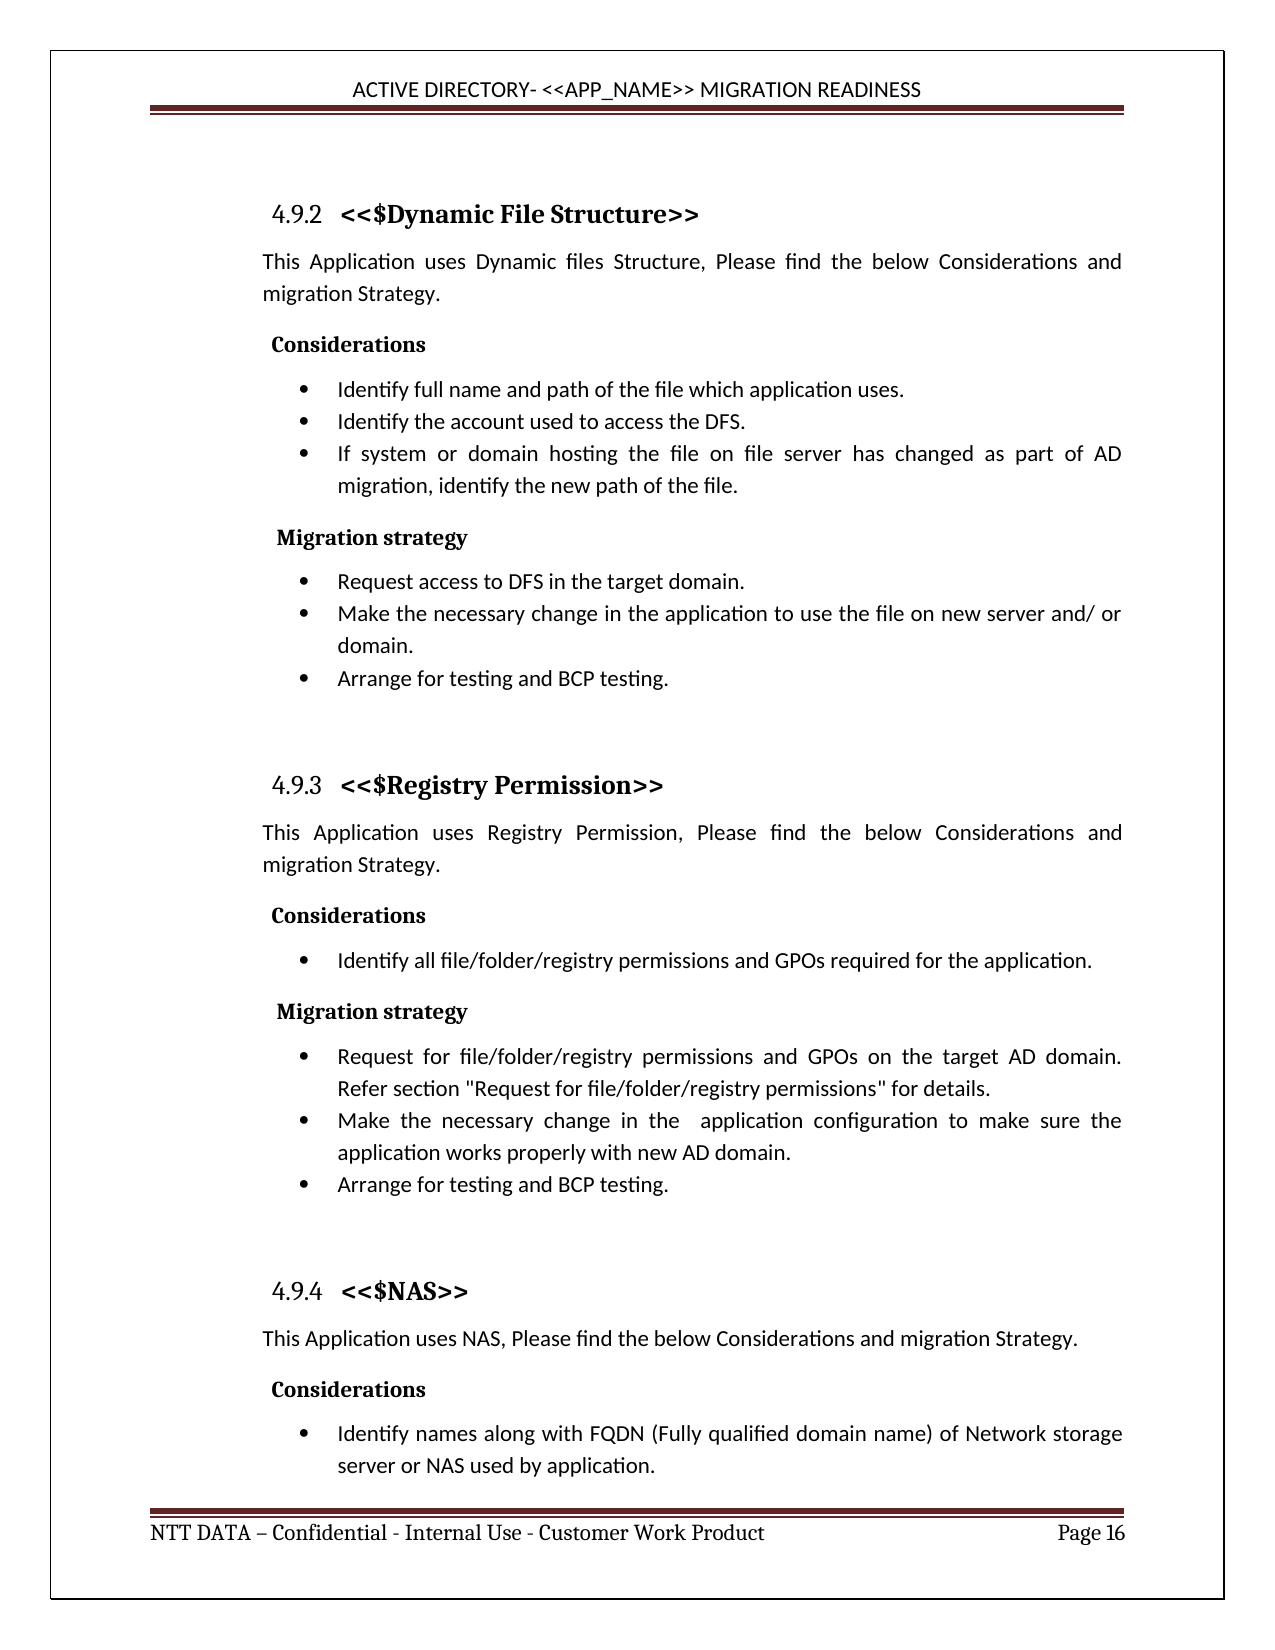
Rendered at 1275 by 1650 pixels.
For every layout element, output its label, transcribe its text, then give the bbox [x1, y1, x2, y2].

list Identify names along with FQDN (Fully qualified domain name) of Network storage server or NAS used by application. [300, 1419, 1124, 1480]
list Identify all file/folder/registry permissions and GPOs required for the application. [300, 946, 1124, 974]
text This Application uses NAS, Please find the below Considerations and migration Strategy. [187, 1324, 1124, 1352]
subtitle <<$Dynamic File Structure>> [272, 199, 1124, 230]
text This Application uses Dynamic files Structure, Please find the below Considerations and migration Strategy. [262, 247, 1124, 307]
text This Application uses Registry Permission, Please find the below Considerations and migration Strategy. [262, 818, 1124, 878]
subtitle <<$NAS>> [272, 1276, 1124, 1307]
text Migration strategy [271, 524, 1124, 551]
text Considerations [271, 1377, 1124, 1403]
text Migration strategy [271, 999, 1124, 1025]
list Identify the account used to access the DFS. [300, 407, 1124, 435]
text Considerations [271, 903, 1124, 930]
list Make the necessary change in the application to use the file on new server and/ or domain. [300, 599, 1124, 660]
list Request for file/folder/registry permissions and GPOs on the target AD domain. Refer section "Request for file/folder/registry permissions" for details. [300, 1042, 1124, 1102]
list Identify full name and path of the file which application uses. [300, 375, 1124, 403]
list Make the necessary change in the application configuration to make sure the application works properly with new AD domain. [300, 1106, 1124, 1166]
subtitle <<$Registry Permission>> [272, 770, 1124, 801]
text Considerations [271, 332, 1124, 359]
list If system or domain hosting the file on file server has changed as part of AD migration, identify the new path of the file. [300, 439, 1124, 499]
list Arrange for testing and BCP testing. [300, 1171, 1124, 1198]
list Request access to DFS in the target domain. [300, 567, 1124, 595]
list Arrange for testing and BCP testing. [300, 664, 1124, 692]
